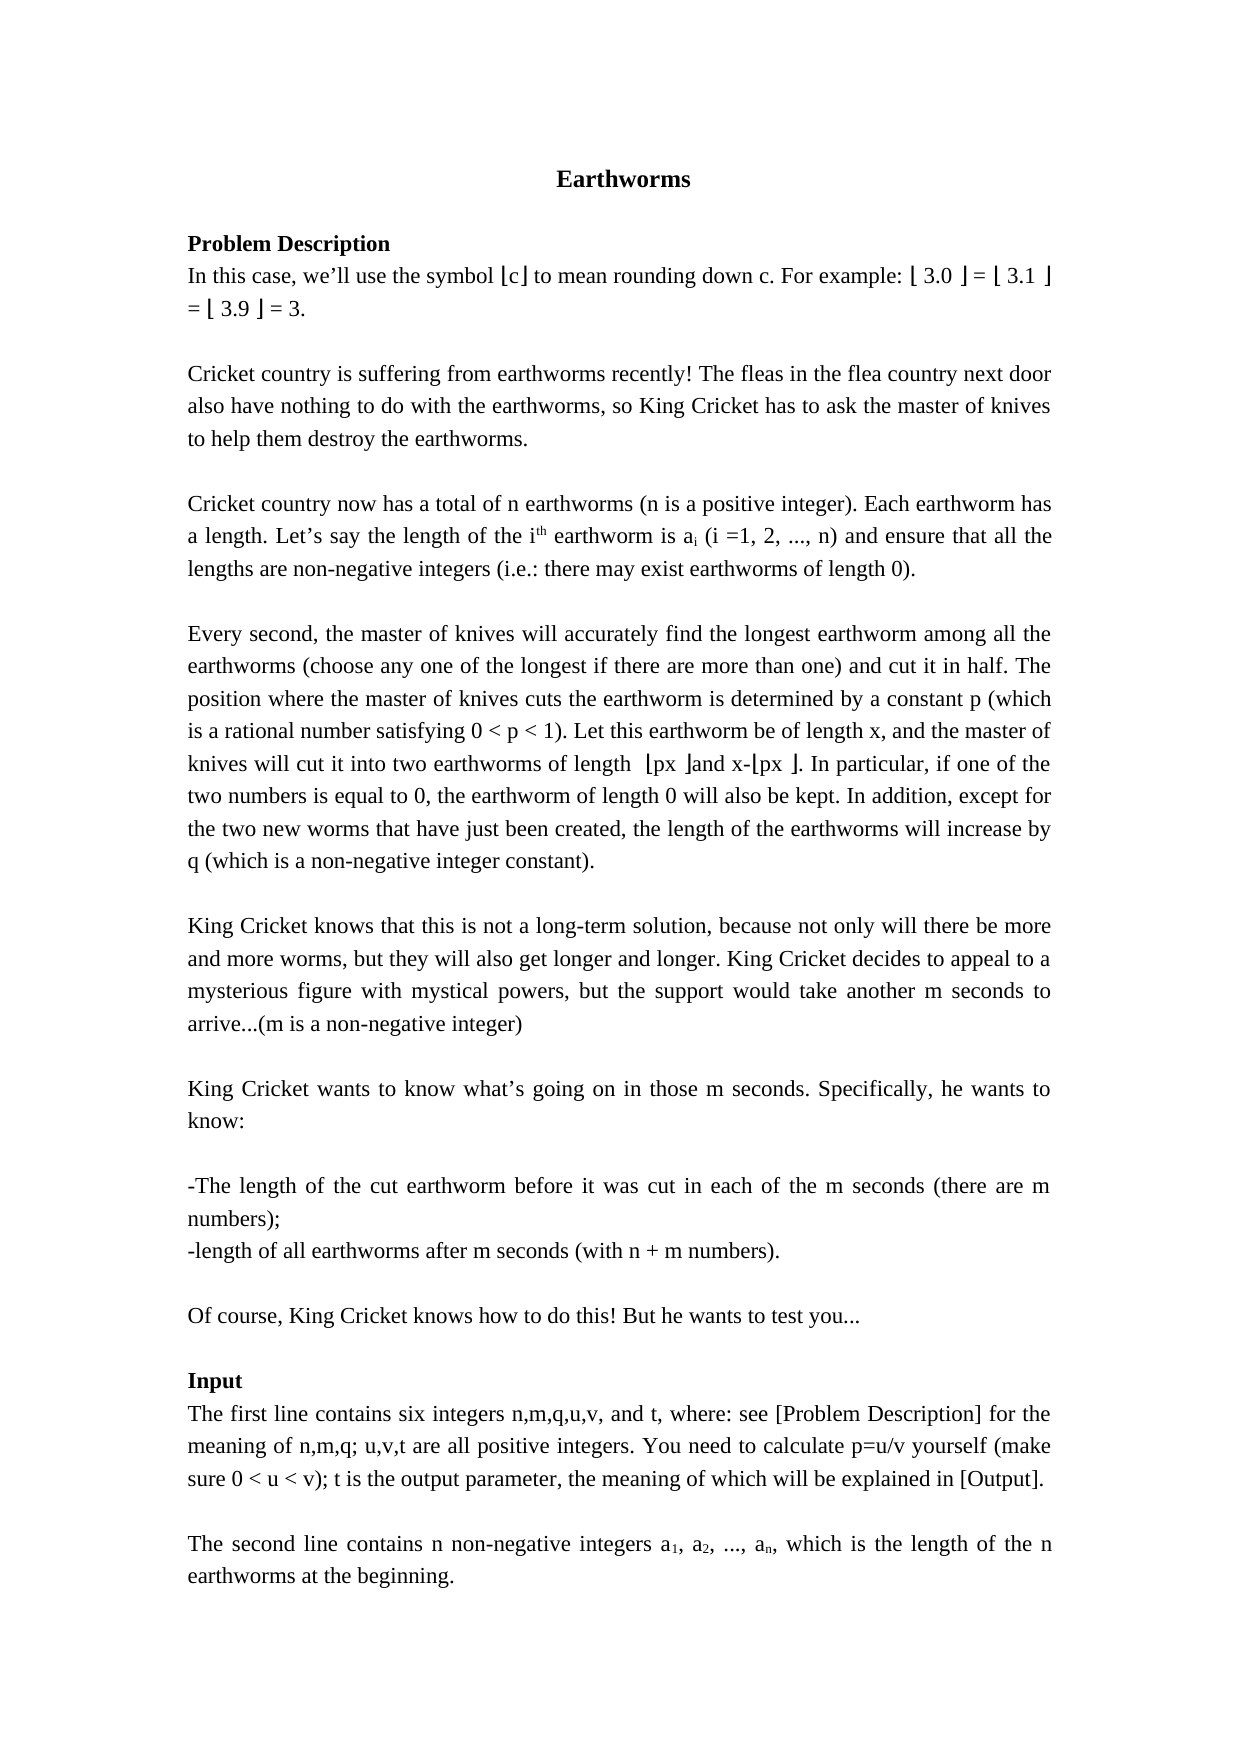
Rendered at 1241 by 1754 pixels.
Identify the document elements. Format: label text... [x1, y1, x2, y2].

text Cricket country is suffering from earthworms recently! The fleas in the flea country next door also have nothing to do with the earthworms, so King Cricket has to ask the master of knives to help them destroy the earthworms. [187, 357, 1053, 454]
text Earthworms [187, 162, 1053, 194]
text Input [187, 1364, 1053, 1397]
text -length of all earthworms after m seconds (with n + m numbers). [187, 1234, 1053, 1267]
text Problem Description [187, 227, 1053, 259]
text The second line contains n non-negative integers a1, a2, ..., an, which is the length of the n earthworms at the beginning. [187, 1527, 1053, 1592]
text Cricket country now has a total of n earthworms (n is a positive integer). Each earthworm has a length. Let’s say the length of the ith earthworm is ai (i =1, 2, ..., n) and ensure that all the lengths are non-negative integers (i.e.: there may exist earthworms of length 0). [187, 487, 1053, 584]
text In this case, we’ll use the symbol ⌊c⌋ to mean rounding down c. For example: ⌊ 3.0 ⌋ = ⌊ 3.1 ⌋ = ⌊ 3.9 ⌋ = 3. [187, 259, 1053, 324]
text Every second, the master of knives will accurately find the longest earthworm among all the earthworms (choose any one of the longest if there are more than one) and cut it in half. The position where the master of knives cuts the earthworm is determined by a constant p (which is a rational number satisfying 0 < p < 1). Let this earthworm be of length x, and the master of knives will cut it into two earthworms of length ⌊px ⌋and x-⌊px ⌋. In particular, if one of the two numbers is equal to 0, the earthworm of length 0 will also be kept. In addition, except for the two new worms that have just been created, the length of the earthworms will increase by q (which is a non-negative integer constant). [187, 617, 1053, 877]
text -The length of the cut earthworm before it was cut in each of the m seconds (there are m numbers); [187, 1169, 1053, 1234]
text The first line contains six integers n,m,q,u,v, and t, where: see [Problem Description] for the meaning of n,m,q; u,v,t are all positive integers. You need to calculate p=u/v yourself (make sure 0 < u < v); t is the output parameter, the meaning of which will be explained in [Output]. [187, 1397, 1053, 1494]
text King Cricket knows that this is not a long-term solution, because not only will there be more and more worms, but they will also get longer and longer. King Cricket decides to appeal to a mysterious figure with mystical powers, but the support would take another m seconds to arrive...(m is a non-negative integer) [187, 909, 1053, 1039]
text King Cricket wants to know what’s going on in those m seconds. Specifically, he wants to know: [187, 1072, 1053, 1137]
text Of course, King Cricket knows how to do this! But he wants to test you... [187, 1299, 1053, 1332]
